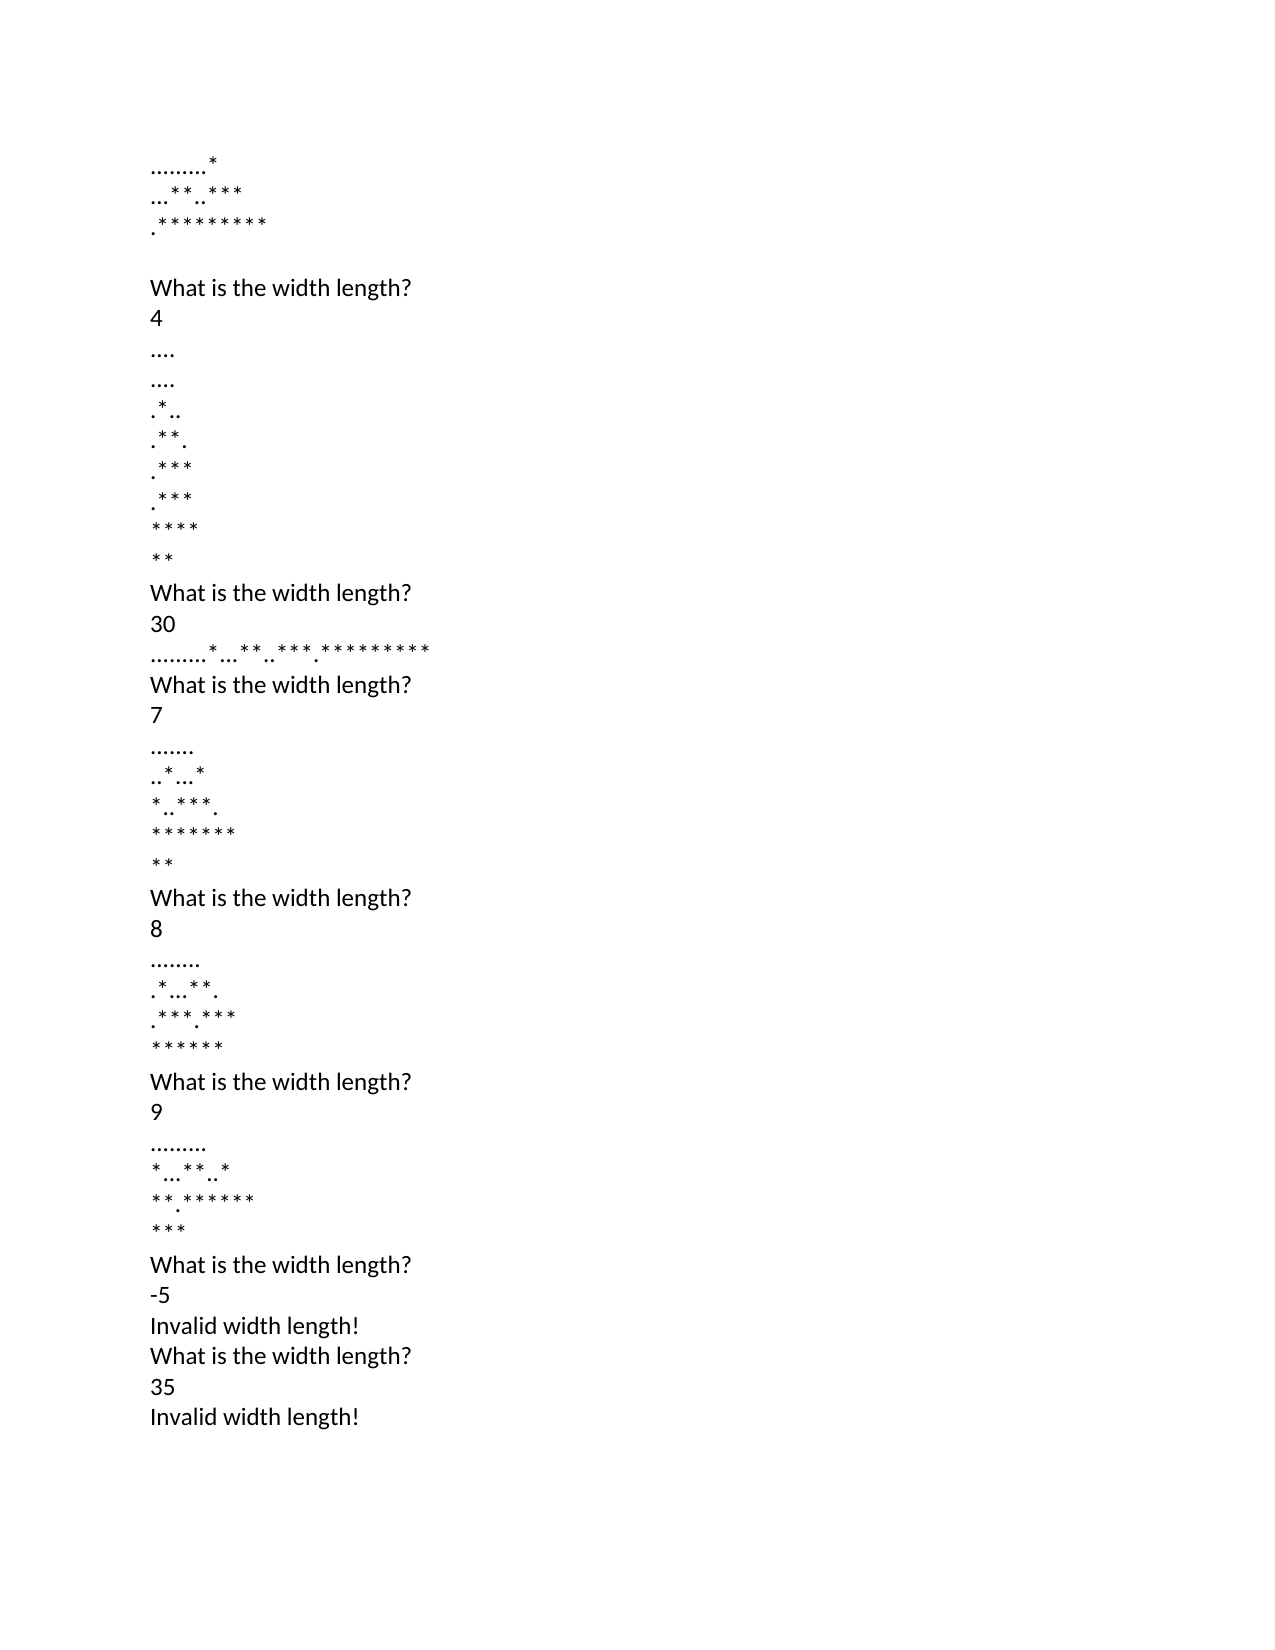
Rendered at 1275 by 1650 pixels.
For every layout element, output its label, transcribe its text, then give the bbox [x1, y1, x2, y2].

text 7 [150, 699, 1125, 730]
text **.****** [150, 1188, 1125, 1218]
text ** [150, 547, 1125, 577]
text ........ [150, 943, 1125, 974]
text ** [150, 852, 1125, 882]
text What is the width length? [150, 272, 1125, 303]
text 4 [150, 303, 1125, 333]
text ******* [150, 821, 1125, 852]
text .........*...**..***.********* [150, 638, 1125, 669]
text ......... [150, 1127, 1125, 1157]
text *..***. [150, 791, 1125, 821]
text ..*...* [150, 760, 1125, 791]
text ....... [150, 730, 1125, 760]
text 8 [150, 913, 1125, 943]
text 35 [150, 1371, 1125, 1401]
text .********* [150, 211, 1125, 242]
text 30 [150, 608, 1125, 638]
text What is the width length? [150, 577, 1125, 608]
text .**. [150, 425, 1125, 455]
text .*...**. [150, 974, 1125, 1004]
text .... [150, 333, 1125, 364]
text Invalid width length! [150, 1310, 1125, 1340]
text -5 [150, 1279, 1125, 1310]
text 9 [150, 1096, 1125, 1127]
text .*** [150, 486, 1125, 516]
text *** [150, 1218, 1125, 1249]
text ...**..*** [150, 181, 1125, 211]
text *...**..* [150, 1157, 1125, 1188]
text .***.*** [150, 1004, 1125, 1035]
text ****** [150, 1035, 1125, 1066]
text .........* [150, 150, 1125, 181]
text Invalid width length! [150, 1401, 1125, 1432]
text What is the width length? [150, 1066, 1125, 1096]
text **** [150, 516, 1125, 547]
text .... [150, 364, 1125, 394]
text What is the width length? [150, 1249, 1125, 1279]
text .*.. [150, 394, 1125, 425]
text What is the width length? [150, 1340, 1125, 1371]
text What is the width length? [150, 669, 1125, 699]
text What is the width length? [150, 882, 1125, 913]
text .*** [150, 455, 1125, 486]
